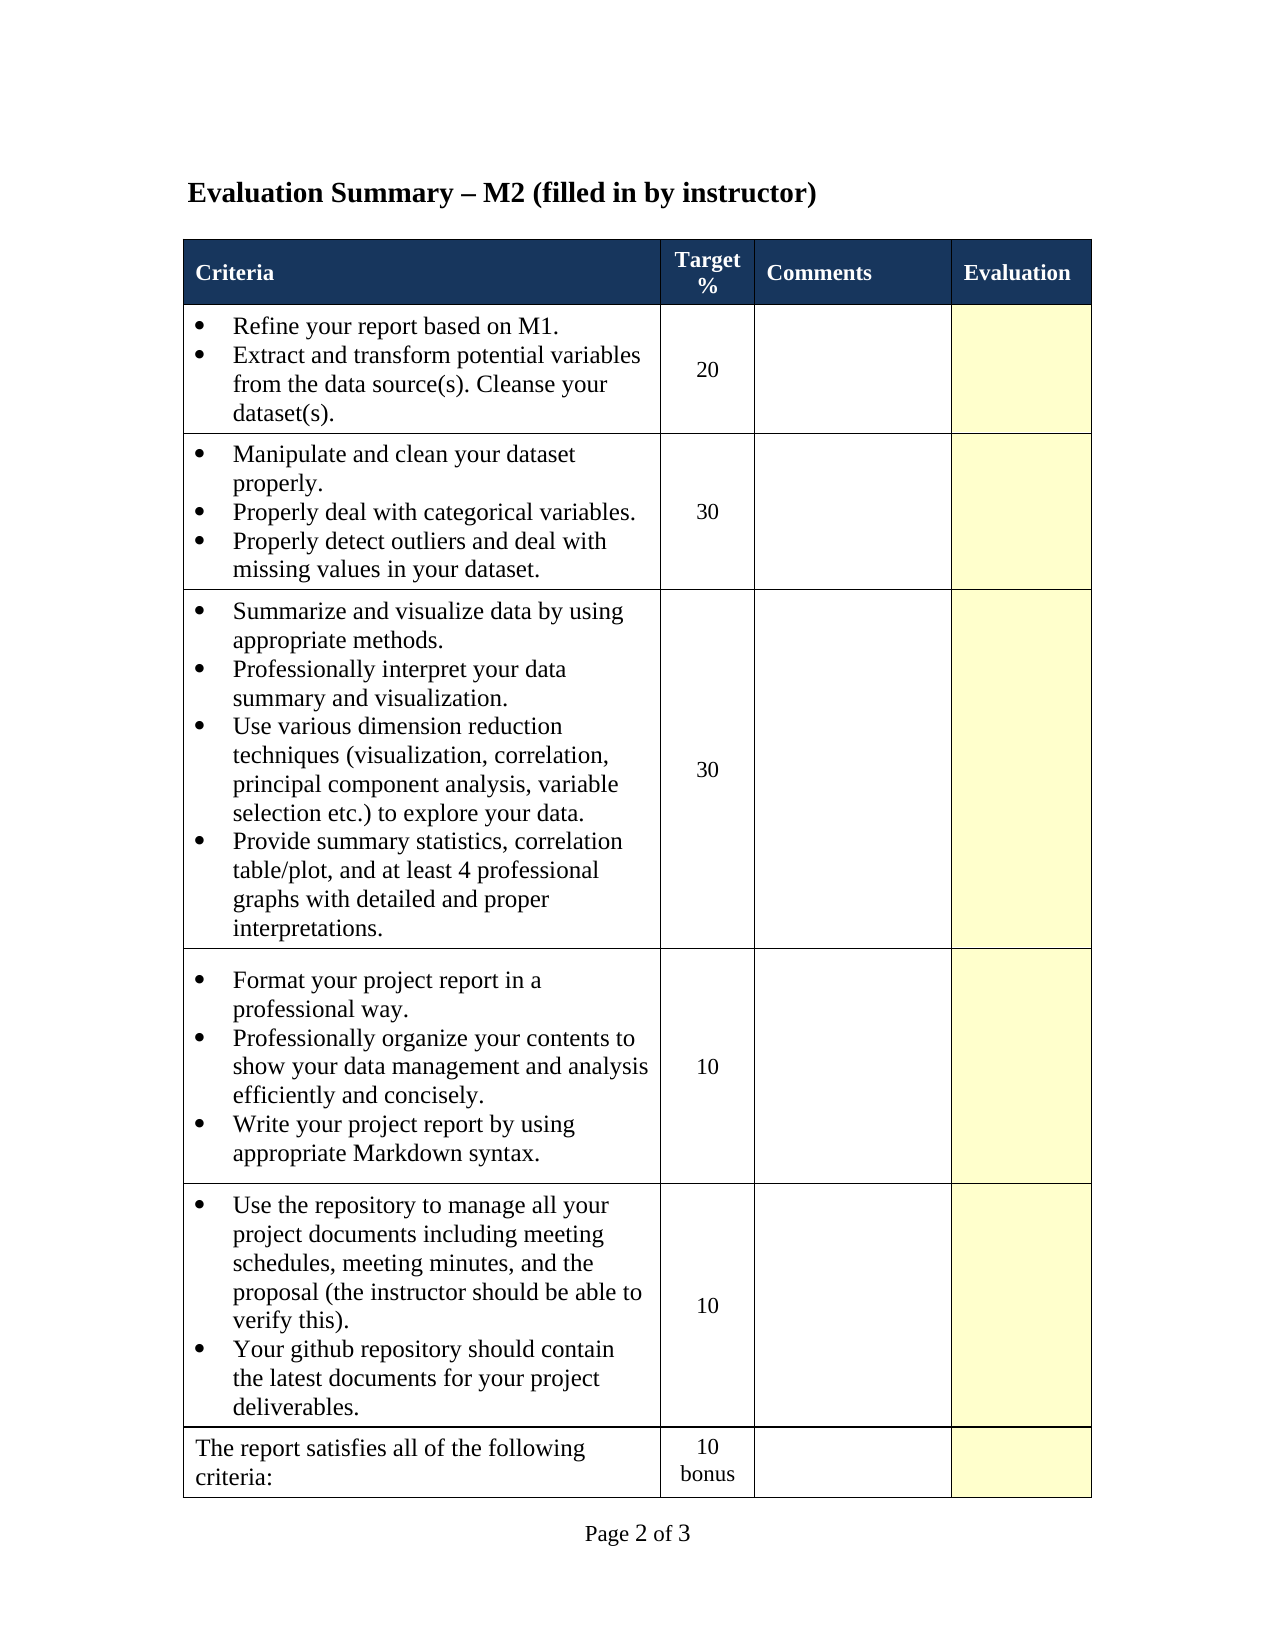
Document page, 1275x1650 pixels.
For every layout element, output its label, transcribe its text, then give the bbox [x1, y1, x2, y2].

table_cell [755, 949, 951, 1183]
table_cell [952, 434, 1091, 589]
table_cell 20 [661, 305, 754, 432]
table_cell 10 [661, 1184, 754, 1426]
text Evaluation Summary – M2 (filled in by instructor) [187, 175, 1087, 208]
table_cell [755, 1428, 951, 1497]
table_cell 10 [661, 949, 754, 1183]
table_cell 30 [661, 590, 754, 947]
table_header Evaluation [952, 240, 1091, 304]
table_cell [952, 590, 1091, 947]
table_header Criteria [184, 240, 660, 304]
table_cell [184, 1428, 660, 1497]
table_cell Manipulate and clean your dataset properly. Properly deal with categorical variables. Properly detect outliers and deal with missing values in your dataset. [184, 434, 660, 589]
table_header Target % [661, 240, 754, 304]
table_cell 10 bonus [661, 1428, 754, 1497]
table_cell [755, 590, 951, 947]
table_cell [952, 949, 1091, 1183]
table_cell Refine your report based on M1. Extract and transform potential variables from the data source(s). Cleanse your dataset(s). [184, 305, 660, 432]
table_cell [755, 1184, 951, 1426]
table_cell Format your project report in a professional way. Professionally organize your contents to show your data management and analysis efficiently and concisely. Write your project report by using appropriate Markdown syntax. [184, 949, 660, 1183]
table_cell 30 [661, 434, 754, 589]
table_cell [755, 305, 951, 432]
table_cell [952, 1184, 1091, 1426]
table_cell [952, 305, 1091, 432]
table_cell Summarize and visualize data by using appropriate methods. Professionally interpret your data summary and visualization. Use various dimension reduction techniques (visualization, correlation, principal component analysis, variable selection etc.) to explore your data. Provide summary statistics, correlation table/plot, and at least 4 professional graphs with detailed and proper interpretations. [184, 590, 660, 947]
table_cell [952, 1428, 1091, 1497]
table_cell [755, 434, 951, 589]
table_header Comments [755, 240, 951, 304]
